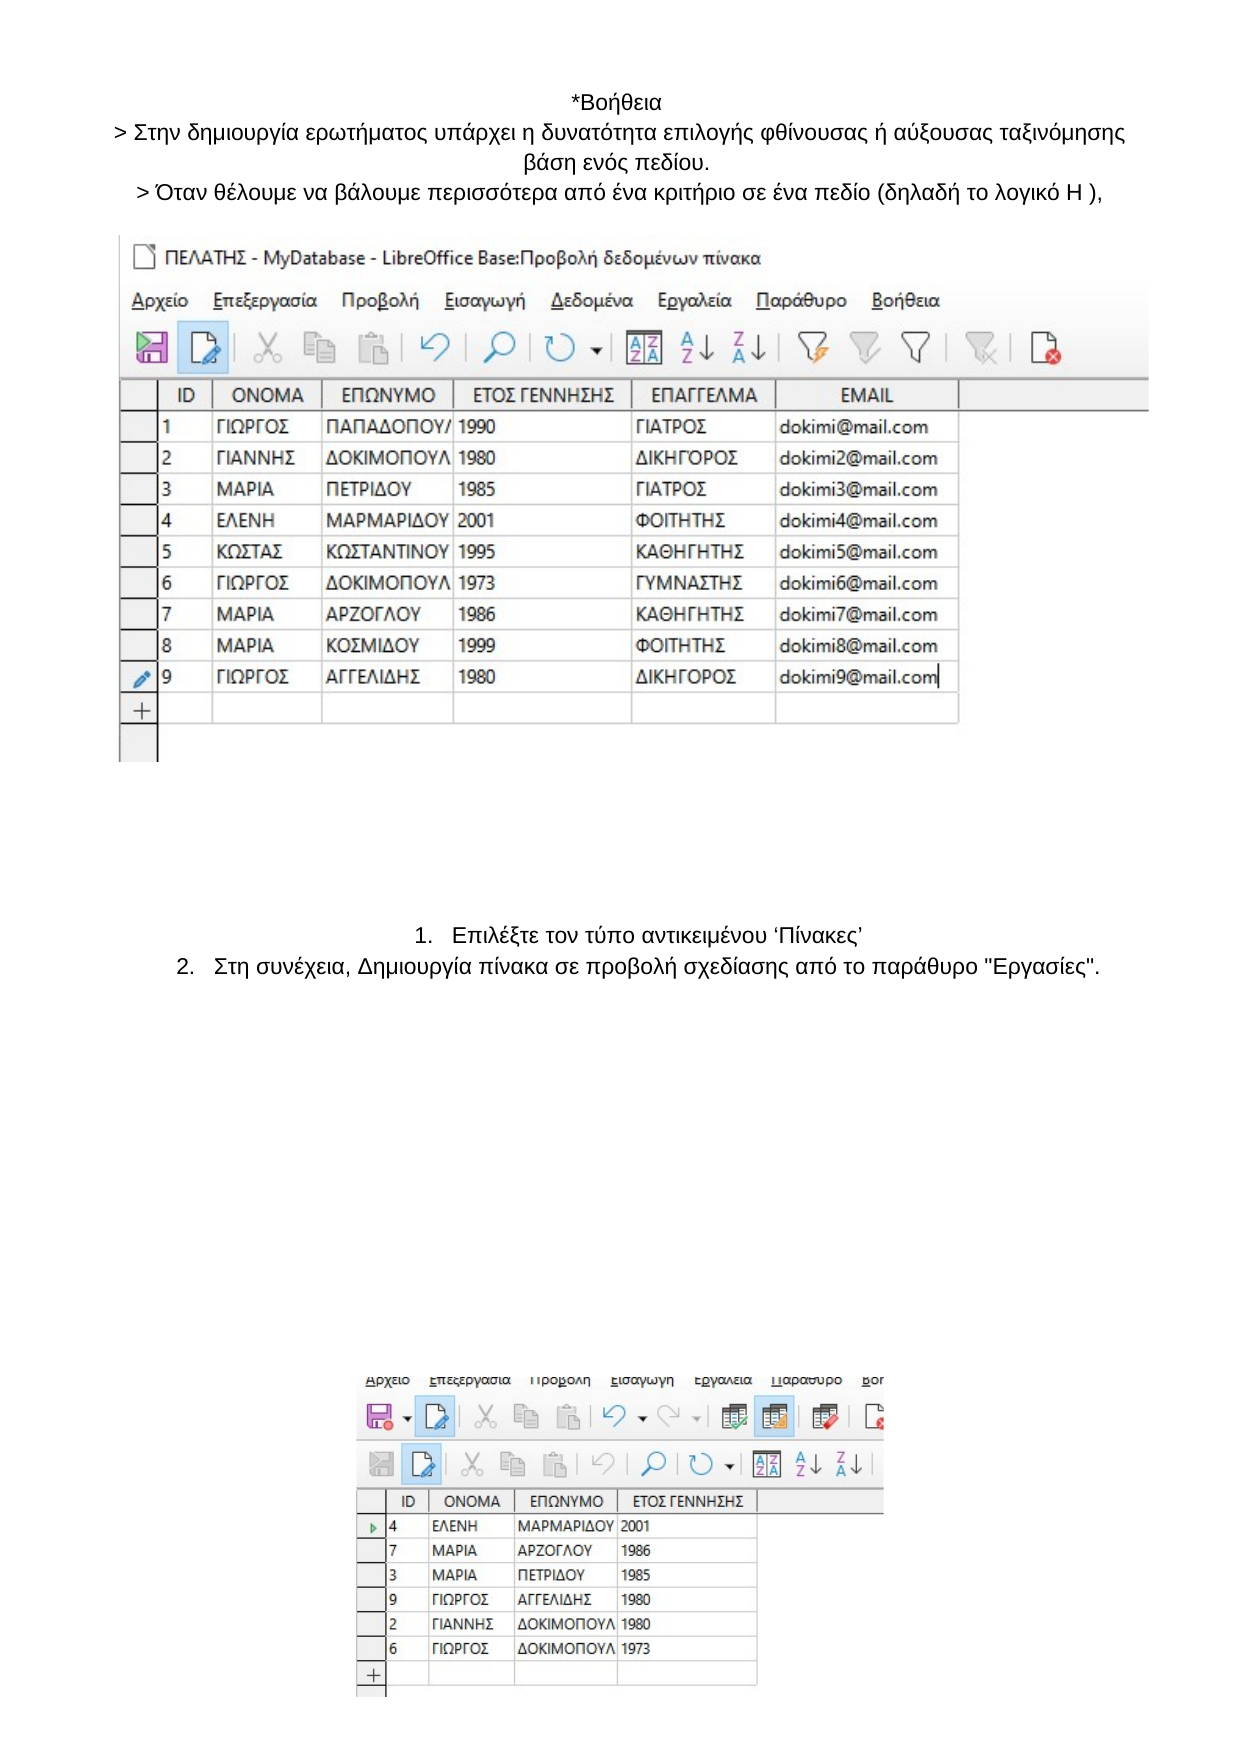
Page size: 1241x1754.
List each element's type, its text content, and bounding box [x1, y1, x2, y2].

picture [118, 235, 1149, 762]
picture [356, 1377, 884, 1697]
list Επιλέξτε τον τύπο αντικειμένου ‘Πίνακες’ [141, 922, 1136, 949]
list Στη συνέχεια, Δημιουργία πίνακα σε προβολή σχεδίασης από το παράθυρο "Εργασίες". [141, 953, 1136, 1299]
